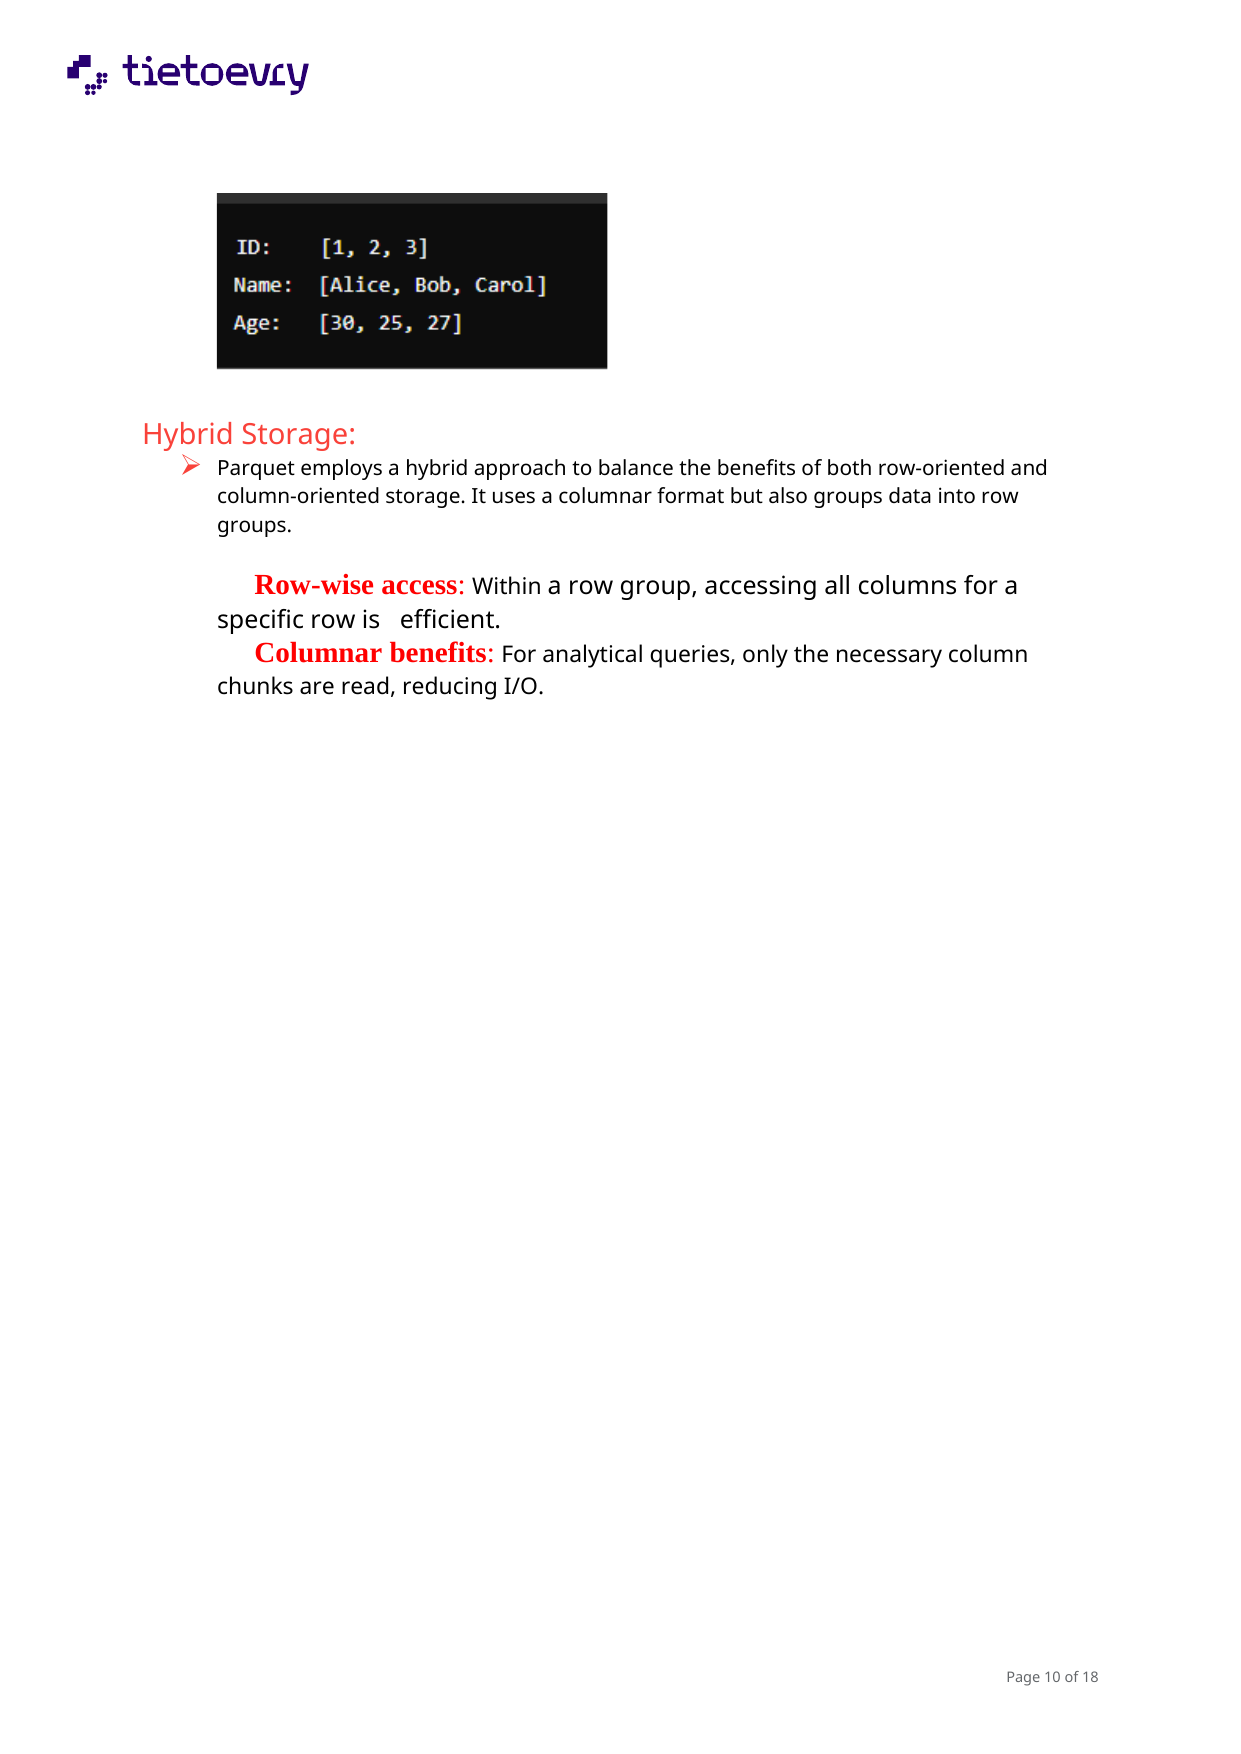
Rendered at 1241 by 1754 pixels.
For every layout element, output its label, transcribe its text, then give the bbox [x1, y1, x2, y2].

text Hybrid Storage: [142, 413, 1098, 453]
list  Columnar benefits: For analytical queries, only the necessary column chunks are read, reducing I/O. [217, 636, 1098, 701]
list Parquet employs a hybrid approach to balance the benefits of both row-oriented and column-oriented storage. It uses a columnar format but also groups data into row groups. [179, 453, 1098, 538]
text  Row-wise access: Within a row group, accessing all columns for a specific row is efficient. [217, 567, 1098, 636]
picture [216, 193, 608, 374]
